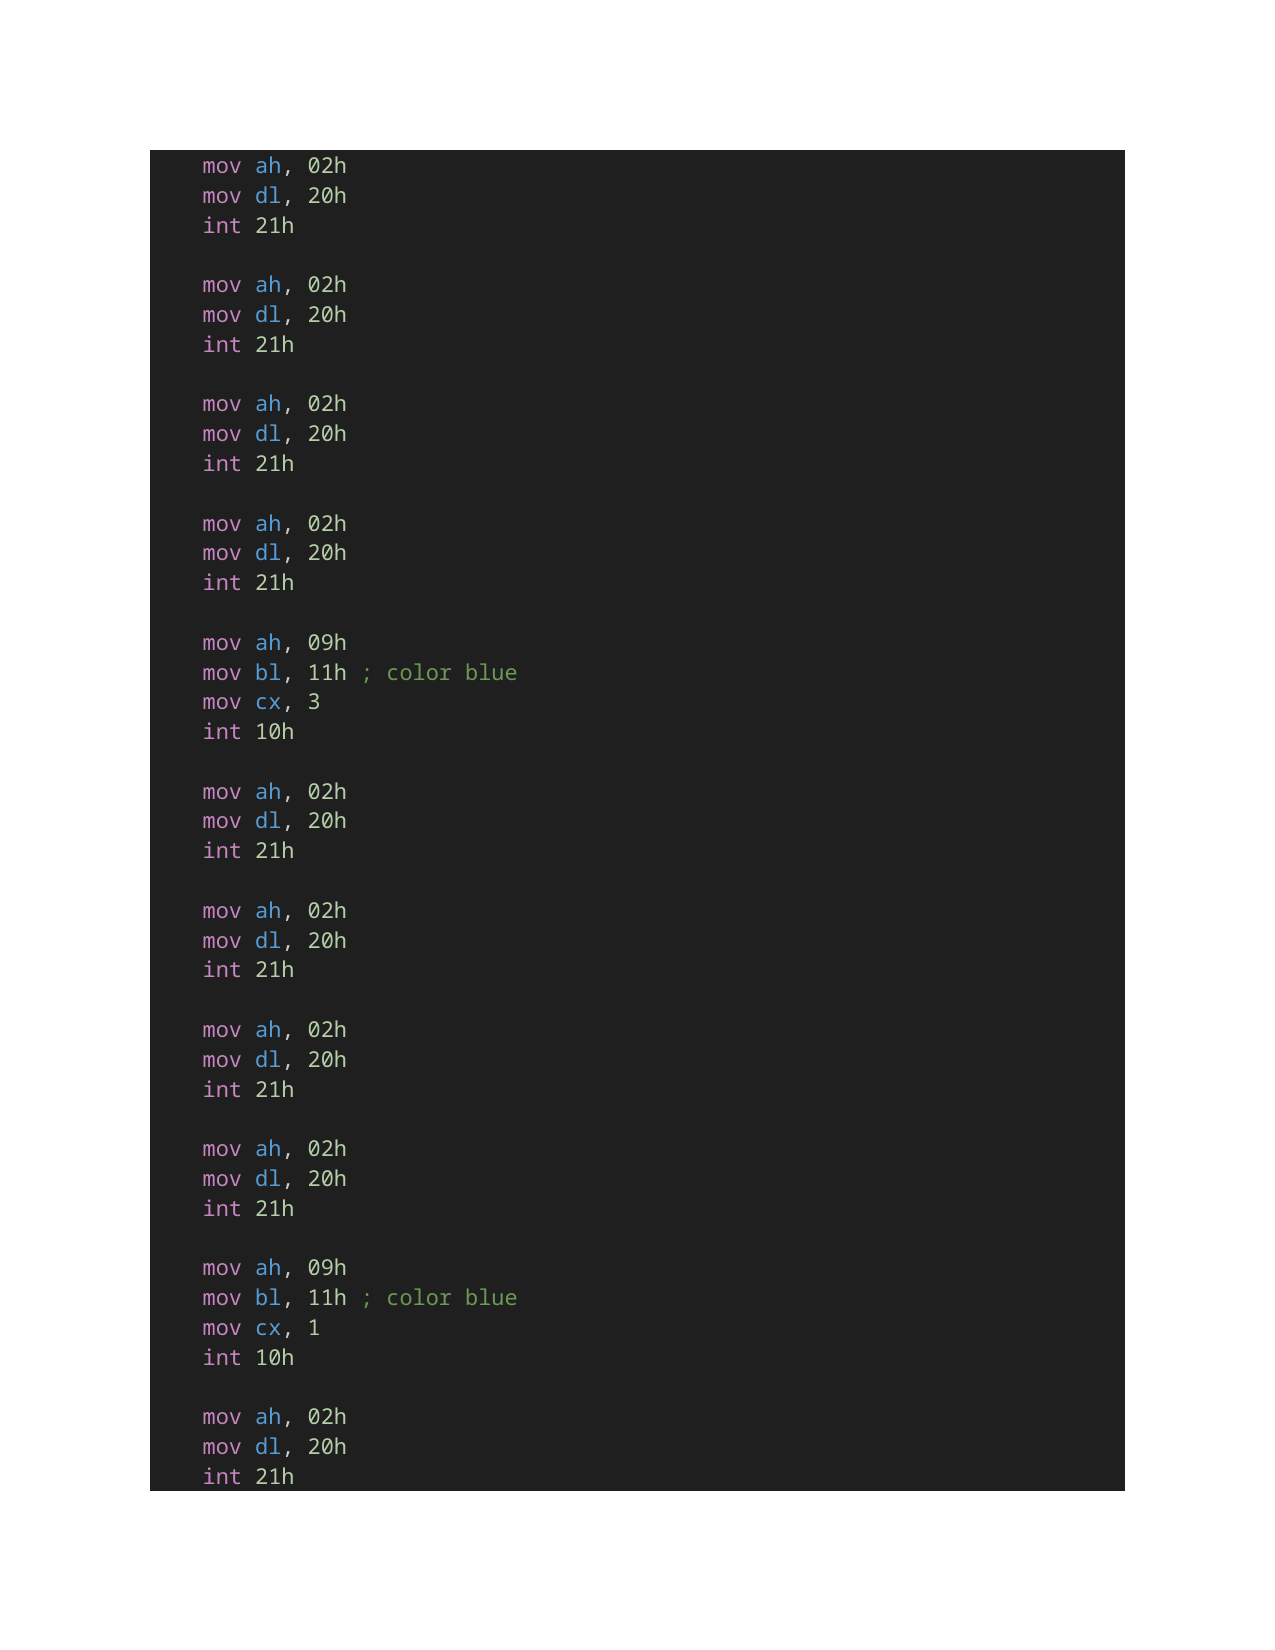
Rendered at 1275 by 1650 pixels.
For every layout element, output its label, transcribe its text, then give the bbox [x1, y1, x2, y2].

text int 21h [150, 209, 1125, 239]
text mov ah, 02h [150, 150, 1125, 180]
text mov dl, 20h [150, 418, 1125, 448]
text mov ah, 02h [150, 507, 1125, 537]
text mov ah, 02h [150, 1014, 1125, 1044]
text mov dl, 20h [150, 1163, 1125, 1193]
text int 21h [150, 1073, 1125, 1103]
text mov cx, 1 [150, 1312, 1125, 1342]
text mov dl, 20h [150, 1044, 1125, 1073]
text mov ah, 02h [150, 776, 1125, 805]
text int 21h [150, 1461, 1125, 1491]
text int 21h [150, 329, 1125, 358]
text int 21h [150, 1193, 1125, 1222]
text int 21h [150, 835, 1125, 865]
text mov ah, 09h [150, 627, 1125, 656]
text mov ah, 02h [150, 895, 1125, 924]
text mov ah, 02h [150, 1133, 1125, 1163]
text mov dl, 20h [150, 299, 1125, 329]
text int 21h [150, 567, 1125, 597]
text int 21h [150, 954, 1125, 984]
text mov ah, 02h [150, 269, 1125, 299]
text int 10h [150, 716, 1125, 746]
text mov ah, 09h [150, 1252, 1125, 1282]
text mov bl, 11h ; color blue [150, 656, 1125, 686]
text mov dl, 20h [150, 1431, 1125, 1461]
text mov dl, 20h [150, 180, 1125, 209]
text mov ah, 02h [150, 1401, 1125, 1431]
text mov dl, 20h [150, 805, 1125, 835]
text mov ah, 02h [150, 388, 1125, 418]
text mov bl, 11h ; color blue [150, 1282, 1125, 1312]
text int 21h [150, 448, 1125, 478]
text int 10h [150, 1342, 1125, 1371]
text mov cx, 3 [150, 686, 1125, 716]
text mov dl, 20h [150, 537, 1125, 567]
text mov dl, 20h [150, 924, 1125, 954]
